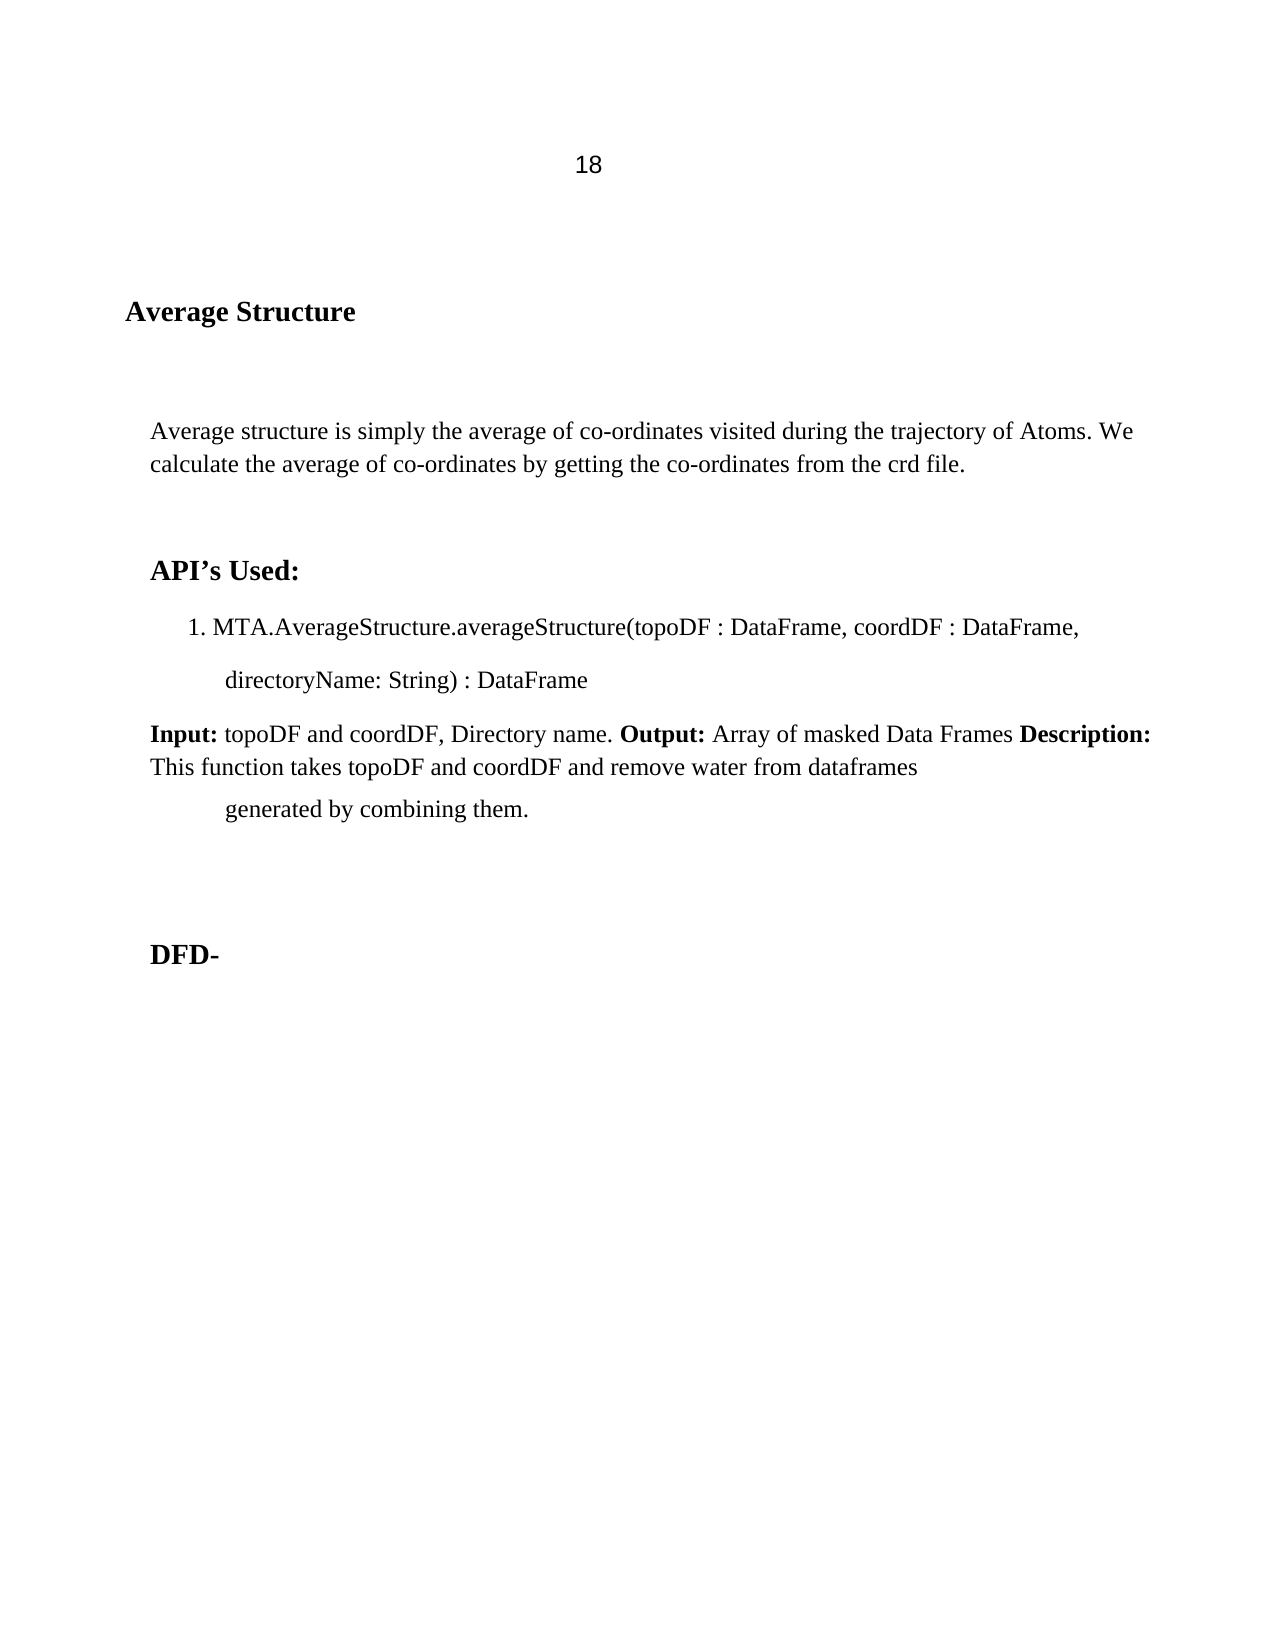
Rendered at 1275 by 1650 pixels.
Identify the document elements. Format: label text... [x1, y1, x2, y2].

text DFD- [150, 937, 253, 970]
text Average structure is simply the average of co-ordinates visited during the trajectory of Atoms. We calculate the average of co-ordinates by getting the co-ordinates from the crd file. [150, 416, 1158, 478]
text API’s Used: [150, 553, 333, 587]
text 1. MTA.AverageStructure.averageStructure(topoDF : DataFrame, coordDF : DataFrame, [187, 612, 1159, 641]
text generated by combining them. [225, 794, 563, 823]
text Input: topoDF and coordDF, Directory name. Output: Array of masked Data Frames Description: This function takes topoDF and coordDF and remove water from dataframes [150, 719, 1159, 781]
text Average Structure [125, 294, 389, 328]
text 18 [574, 150, 633, 179]
text directoryName: String) : DataFrame [225, 665, 622, 694]
